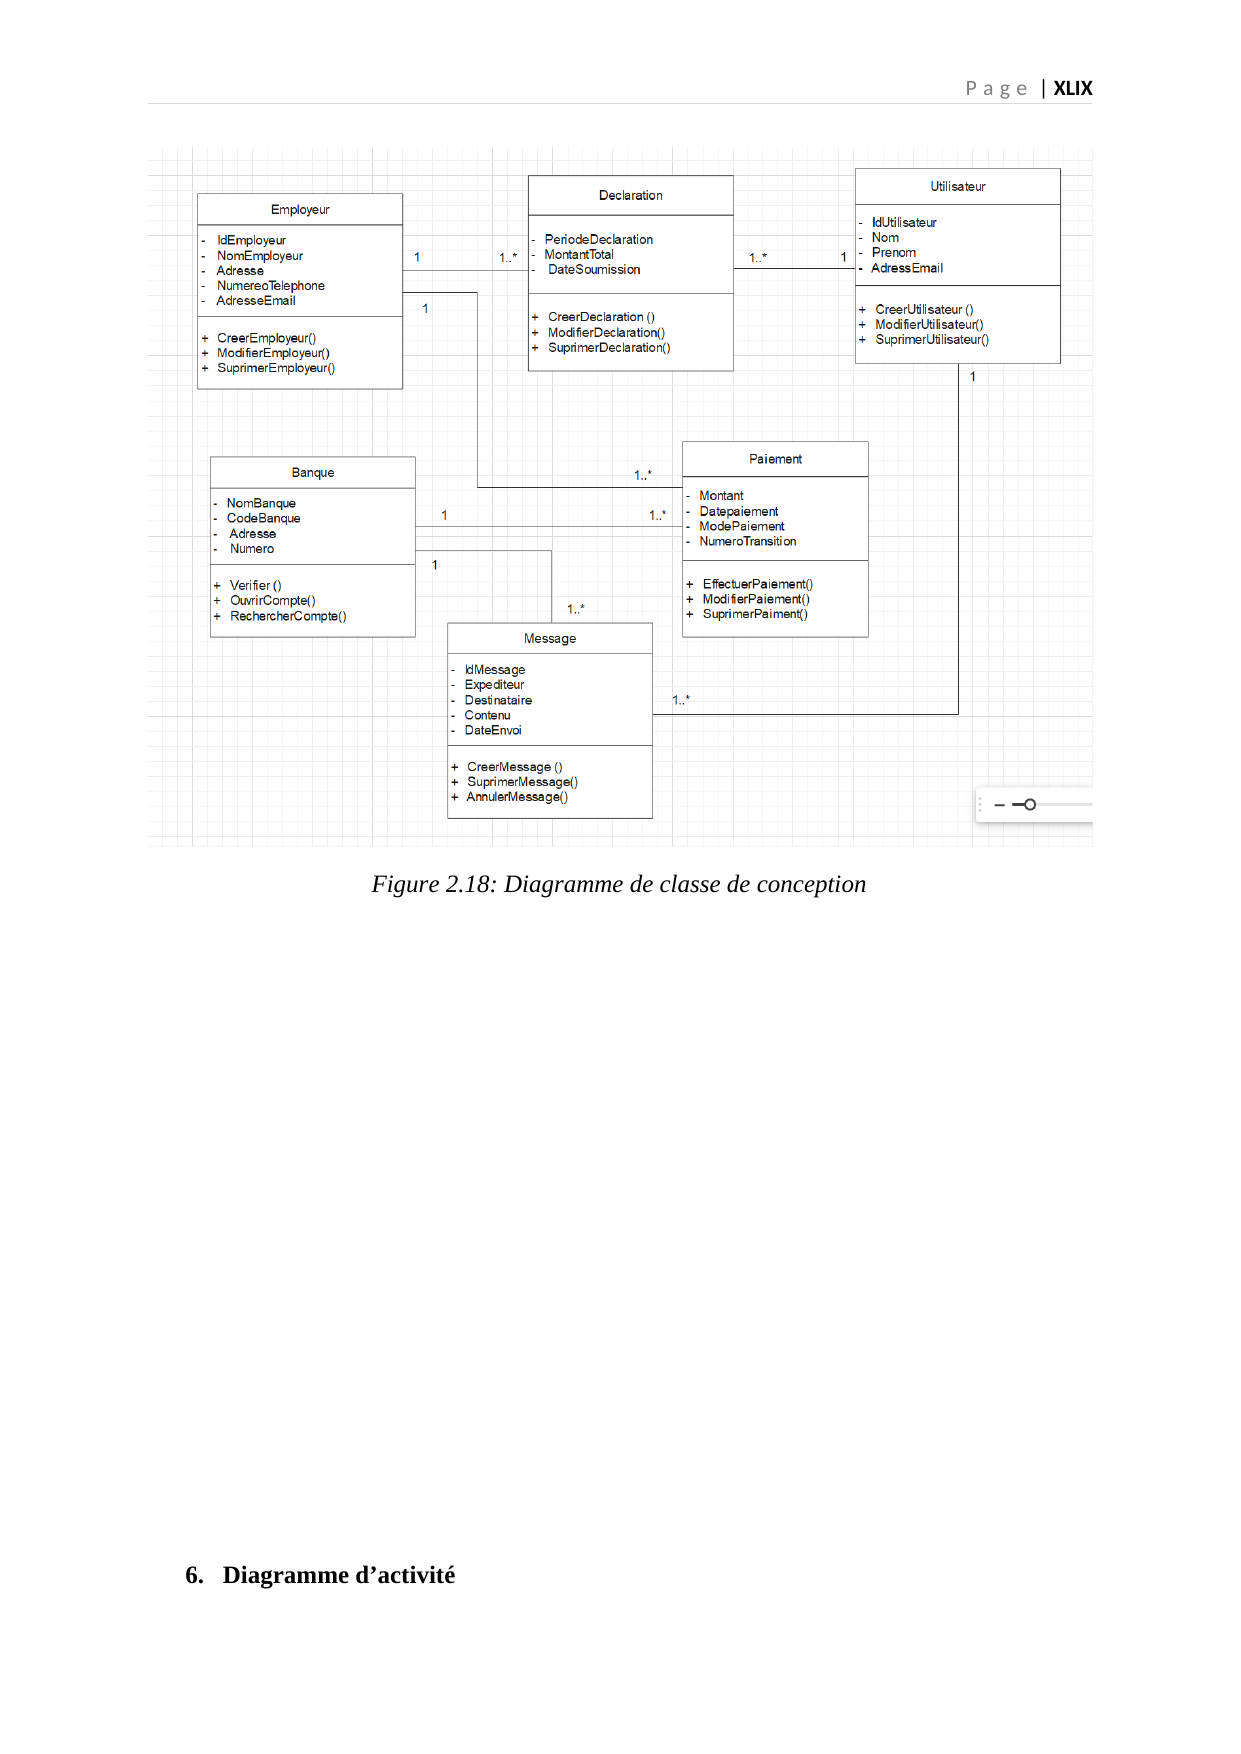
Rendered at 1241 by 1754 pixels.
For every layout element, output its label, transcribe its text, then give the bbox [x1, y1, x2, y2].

text Figure 2.18: Diagramme de classe de conception [148, 869, 1092, 898]
picture [147, 147, 1093, 847]
list Diagramme d’activité [185, 1561, 1092, 1589]
